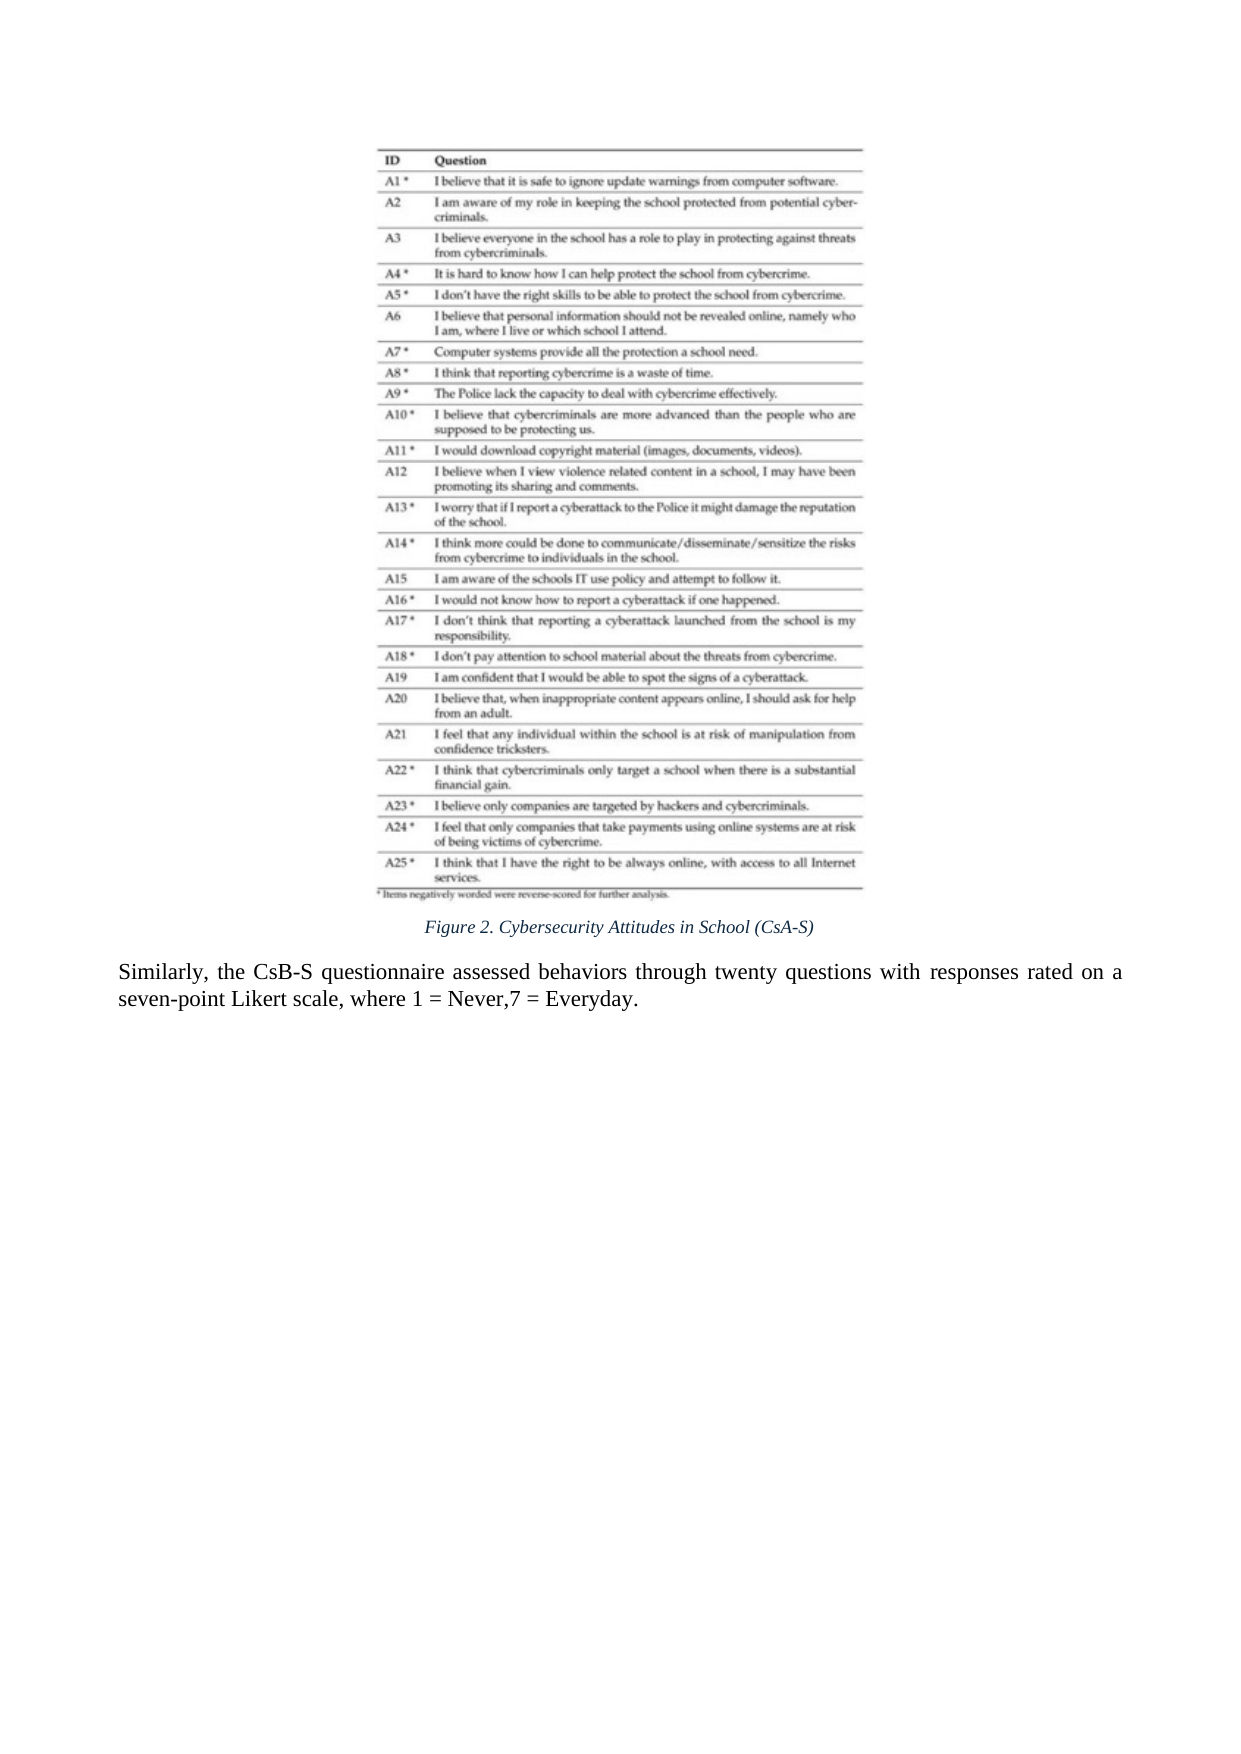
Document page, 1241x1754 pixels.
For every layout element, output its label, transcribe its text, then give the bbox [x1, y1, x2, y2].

picture [374, 147, 866, 904]
text Similarly, the CsB-S questionnaire assessed behaviors through twenty questions with responses rated on a seven-point Likert scale, where 1 = Never,7 = Everyday. [118, 958, 1122, 1011]
text Figure 2. Cybersecurity Attitudes in School (CsA-S) [118, 916, 1122, 937]
